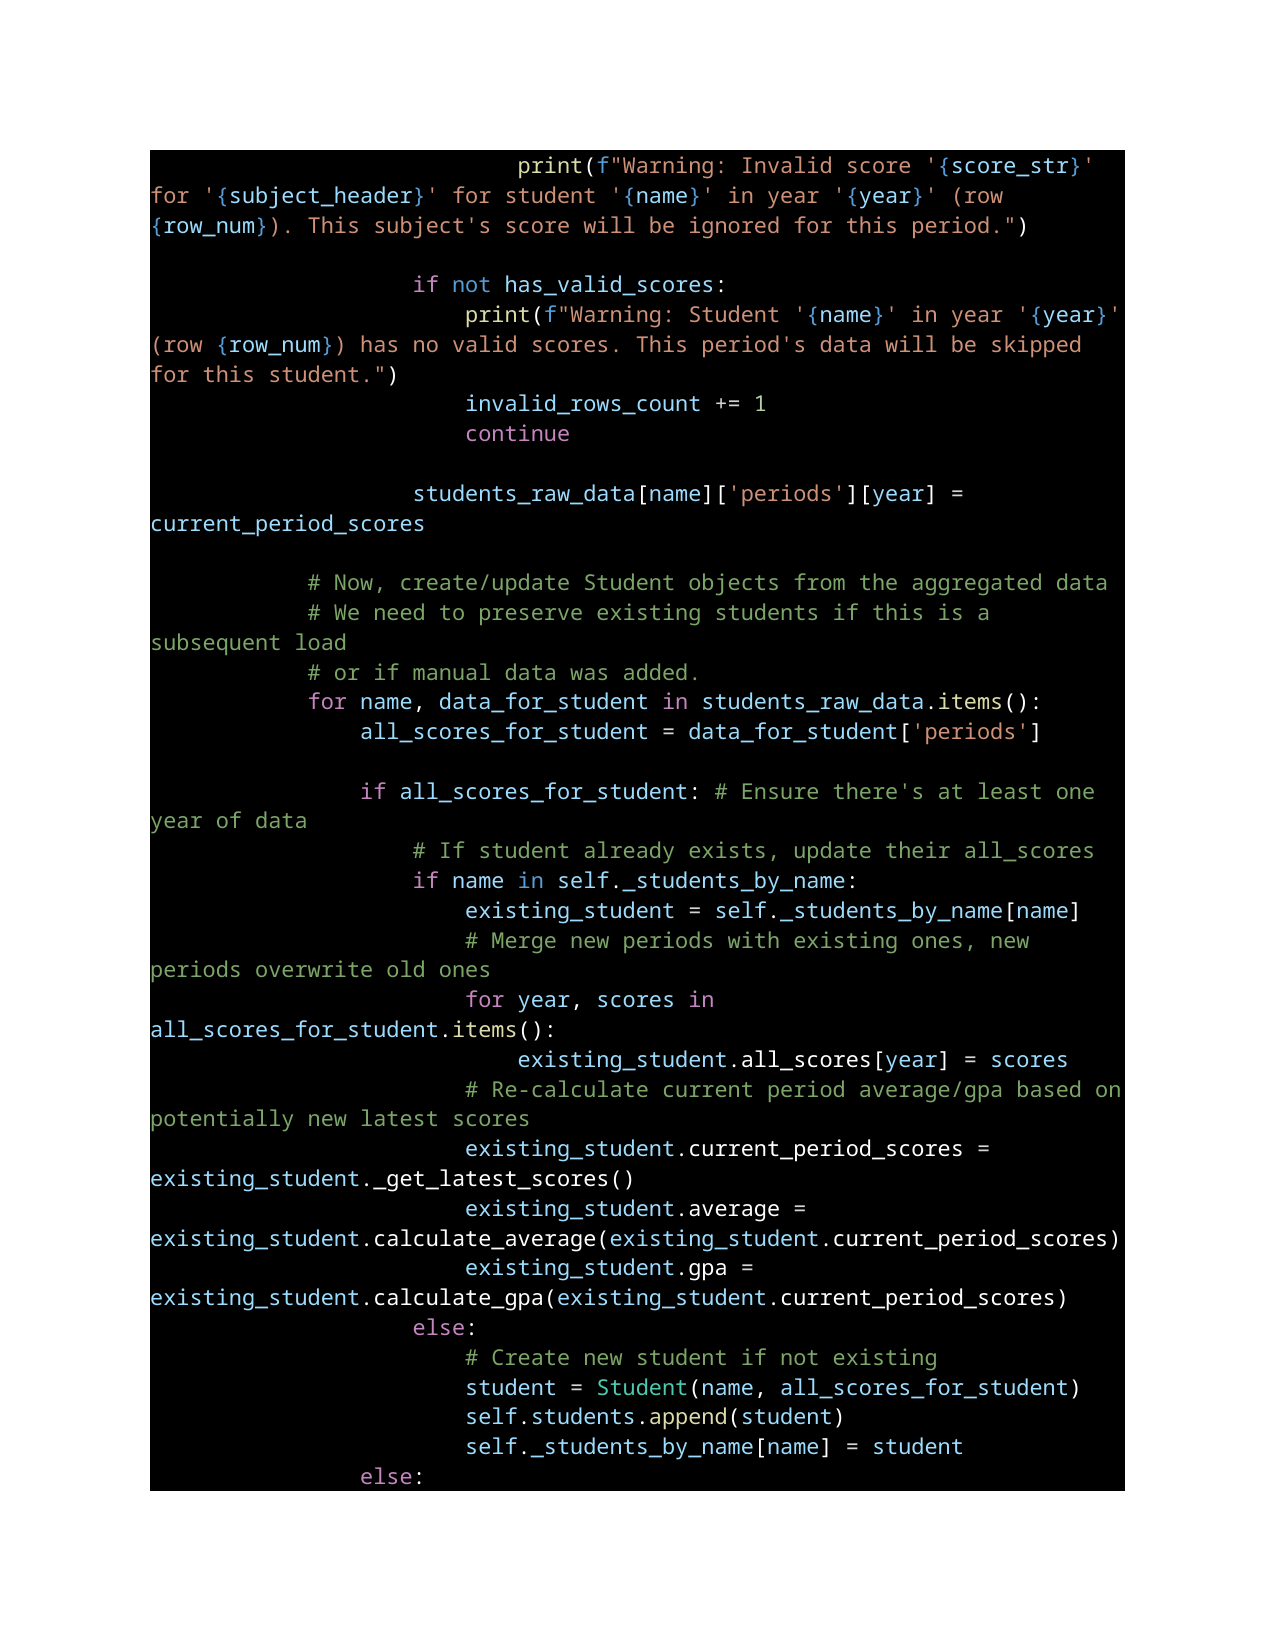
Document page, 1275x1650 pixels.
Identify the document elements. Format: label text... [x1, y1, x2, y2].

text if not has_valid_scores: [150, 269, 1125, 299]
text invalid_rows_count += 1 [150, 388, 1125, 418]
text print(f"Warning: Invalid score '{score_str}' for '{subject_header}' for student '{name}' in year '{year}' (row {row_num}). This subject's score will be ignored for this period.") [150, 150, 1125, 239]
text # Re-calculate current period average/gpa based on potentially new latest scores [150, 1073, 1125, 1133]
text # or if manual data was added. [150, 656, 1125, 686]
text if all_scores_for_student: # Ensure there's at least one year of data [150, 776, 1125, 835]
text else: [150, 1461, 1125, 1491]
text # Now, create/update Student objects from the aggregated data [150, 567, 1125, 597]
text existing_student.all_scores[year] = scores [150, 1044, 1125, 1073]
text self.students.append(student) [150, 1401, 1125, 1431]
text for year, scores in all_scores_for_student.items(): [150, 984, 1125, 1044]
text # Create new student if not existing [150, 1342, 1125, 1371]
text existing_student.average = existing_student.calculate_average(existing_student.current_period_scores) [150, 1193, 1125, 1252]
text self._students_by_name[name] = student [150, 1431, 1125, 1461]
text all_scores_for_student = data_for_student['periods'] [150, 716, 1125, 746]
text continue [150, 418, 1125, 448]
text for name, data_for_student in students_raw_data.items(): [150, 686, 1125, 716]
text # Merge new periods with existing ones, new periods overwrite old ones [150, 924, 1125, 984]
text else: [150, 1312, 1125, 1342]
text if name in self._students_by_name: [150, 865, 1125, 895]
text existing_student = self._students_by_name[name] [150, 895, 1125, 924]
text existing_student.current_period_scores = existing_student._get_latest_scores() [150, 1133, 1125, 1193]
text students_raw_data[name]['periods'][year] = current_period_scores [150, 478, 1125, 537]
text # We need to preserve existing students if this is a subsequent load [150, 597, 1125, 656]
text student = Student(name, all_scores_for_student) [150, 1371, 1125, 1401]
text existing_student.gpa = existing_student.calculate_gpa(existing_student.current_period_scores) [150, 1252, 1125, 1312]
text # If student already exists, update their all_scores [150, 835, 1125, 865]
text print(f"Warning: Student '{name}' in year '{year}' (row {row_num}) has no valid scores. This period's data will be skipped for this student.") [150, 299, 1125, 388]
